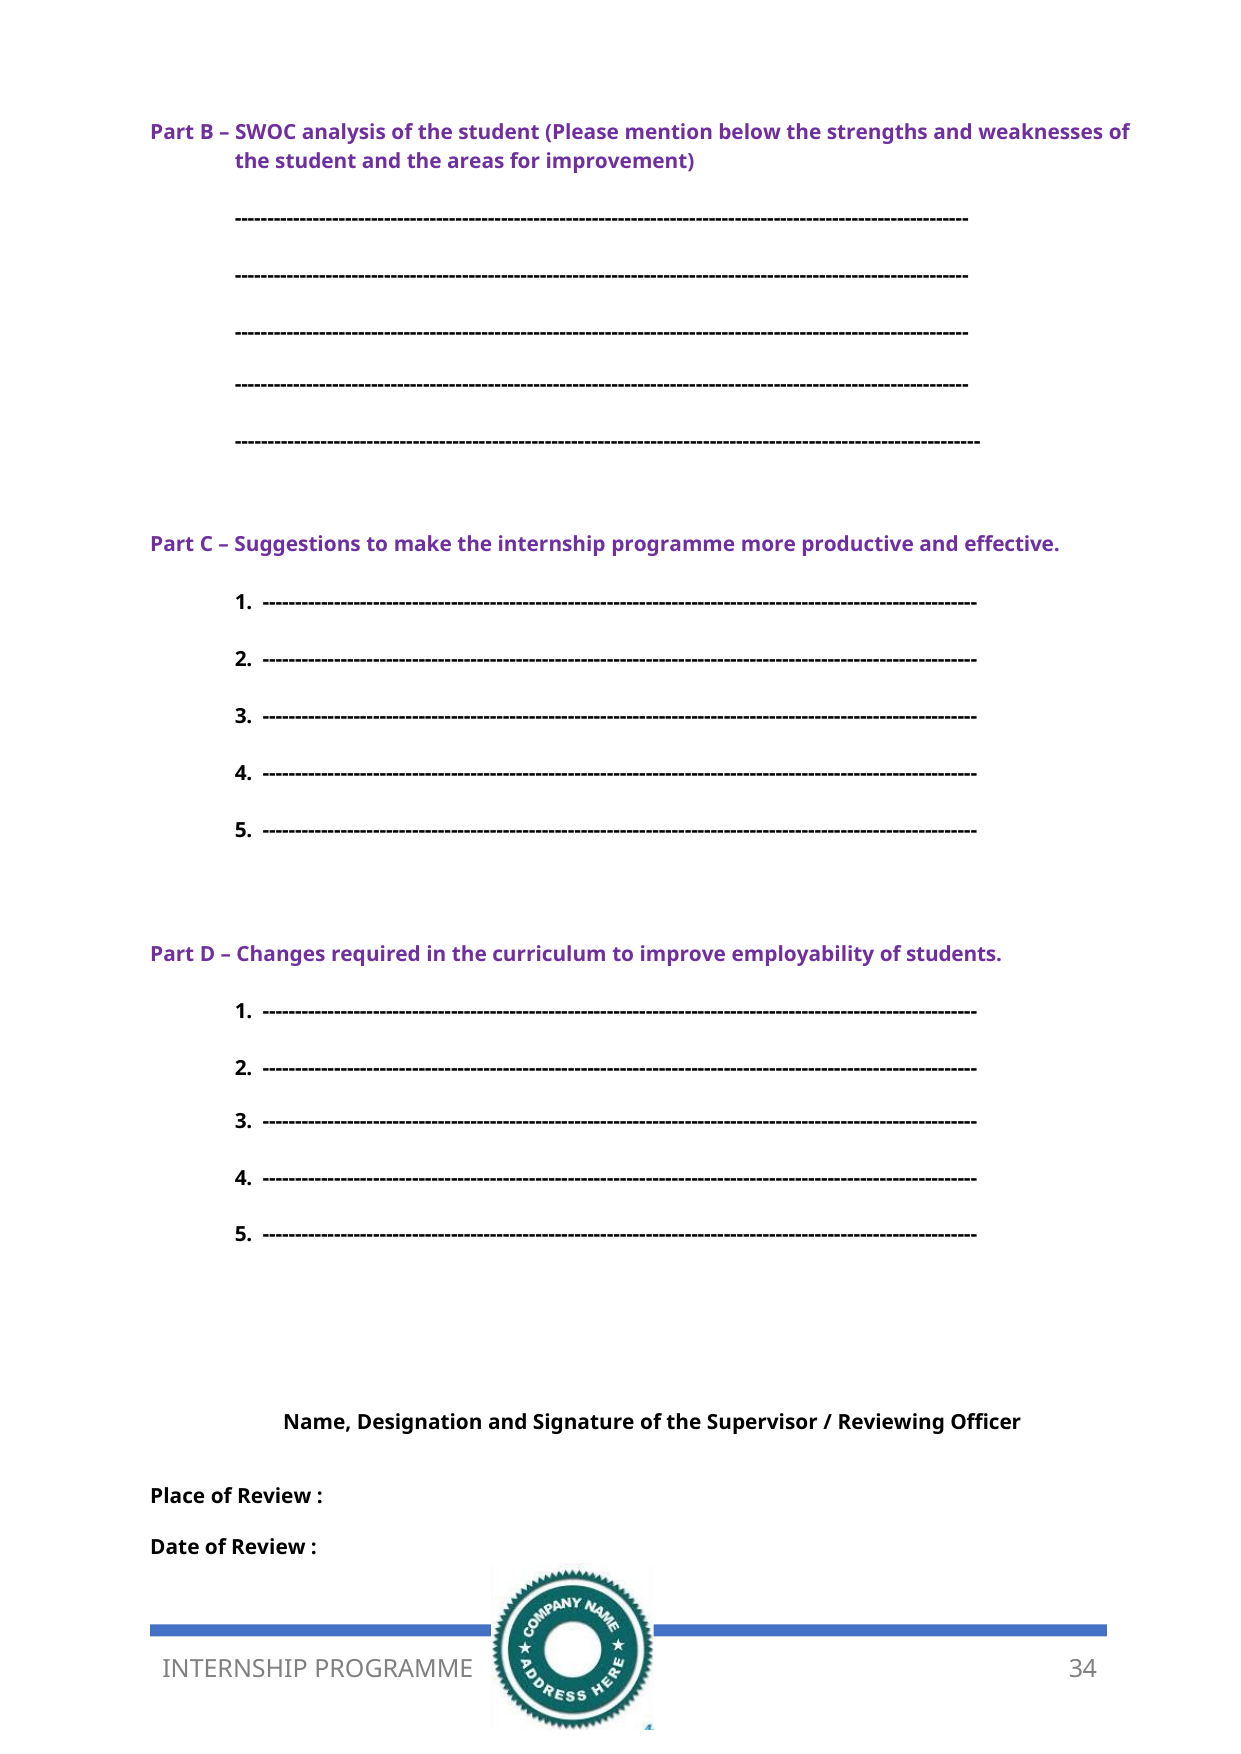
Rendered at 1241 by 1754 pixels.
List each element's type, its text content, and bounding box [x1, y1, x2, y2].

list -------------------------------------------------------------------------------------------------------------- [234, 758, 1166, 786]
picture [491, 1563, 654, 1730]
list -------------------------------------------------------------------------------------------------------------- [234, 1106, 1166, 1134]
text ----------------------------------------------------------------------------------------------------------------- [234, 317, 1166, 346]
text ----------------------------------------------------------------------------------------------------------------- [234, 369, 1166, 398]
text Part D – Changes required in the curriculum to improve employability of students. [150, 939, 1166, 968]
list -------------------------------------------------------------------------------------------------------------- [234, 997, 1166, 1025]
text Part B – SWOC analysis of the student (Please mention below the strengths and weaknesses of the student and the areas for improvement) [150, 117, 1166, 174]
list -------------------------------------------------------------------------------------------------------------- [234, 815, 1166, 843]
text Part C – Suggestions to make the internship programme more productive and effective. [150, 529, 1166, 558]
list -------------------------------------------------------------------------------------------------------------- [234, 1053, 1166, 1082]
text ----------------------------------------------------------------------------------------------------------------- [234, 426, 1166, 454]
text ----------------------------------------------------------------------------------------------------------------- [234, 203, 1166, 232]
text Place of Review : Date of Review : [150, 1481, 357, 1561]
list -------------------------------------------------------------------------------------------------------------- [234, 1163, 1166, 1191]
text Name, Designation and Signature of the Supervisor / Reviewing Officer [283, 1407, 1166, 1436]
list -------------------------------------------------------------------------------------------------------------- [234, 644, 1166, 672]
list -------------------------------------------------------------------------------------------------------------- [234, 1219, 1166, 1248]
text ----------------------------------------------------------------------------------------------------------------- [234, 260, 1166, 288]
list -------------------------------------------------------------------------------------------------------------- [234, 701, 1166, 729]
list -------------------------------------------------------------------------------------------------------------- [234, 587, 1166, 615]
